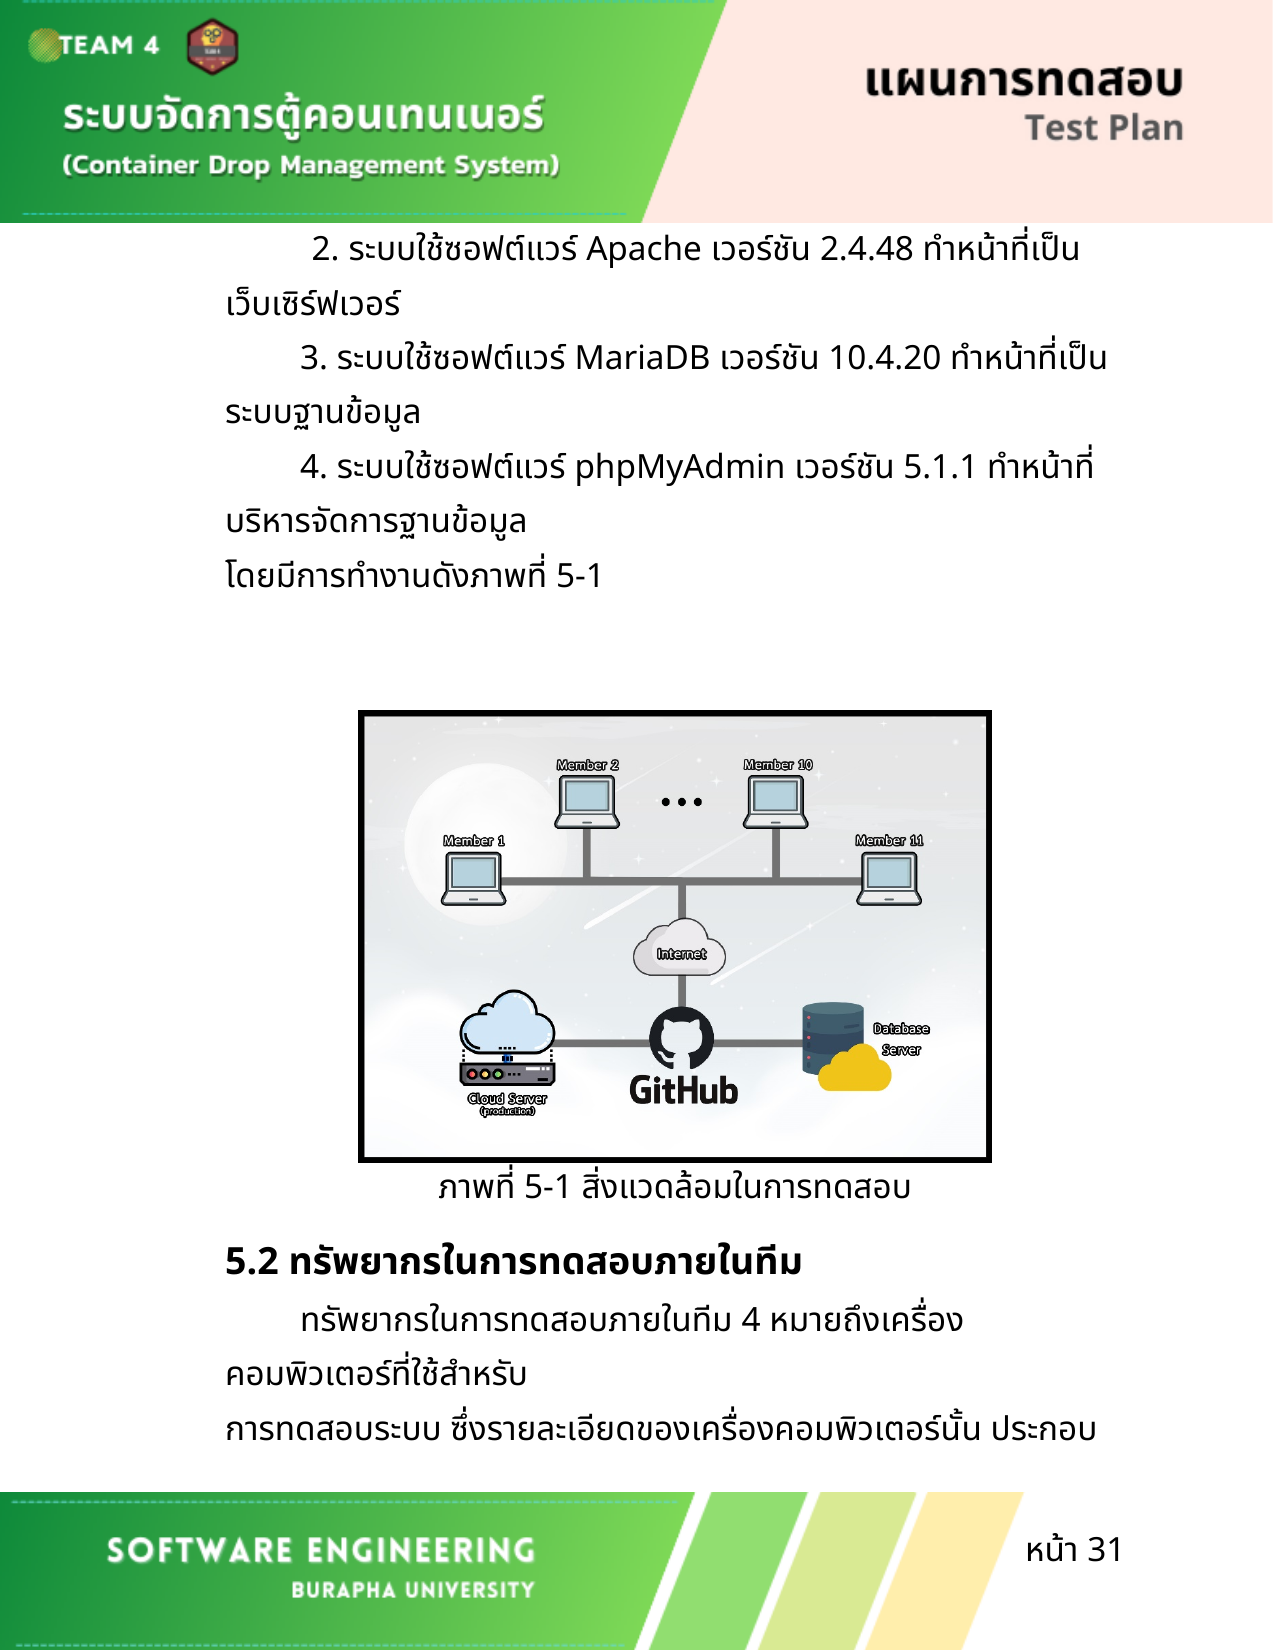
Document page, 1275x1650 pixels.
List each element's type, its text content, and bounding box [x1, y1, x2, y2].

picture [0, 1492, 1275, 1650]
picture [358, 710, 992, 1163]
text ภาพที่ 5-1 สิ่งแวดล้อมในการทดสอบ [225, 1163, 1125, 1214]
subtitle 5.2 ทรัพยากรในการทดสอบภายในทีม [225, 1234, 1125, 1291]
picture [0, 0, 1273, 223]
